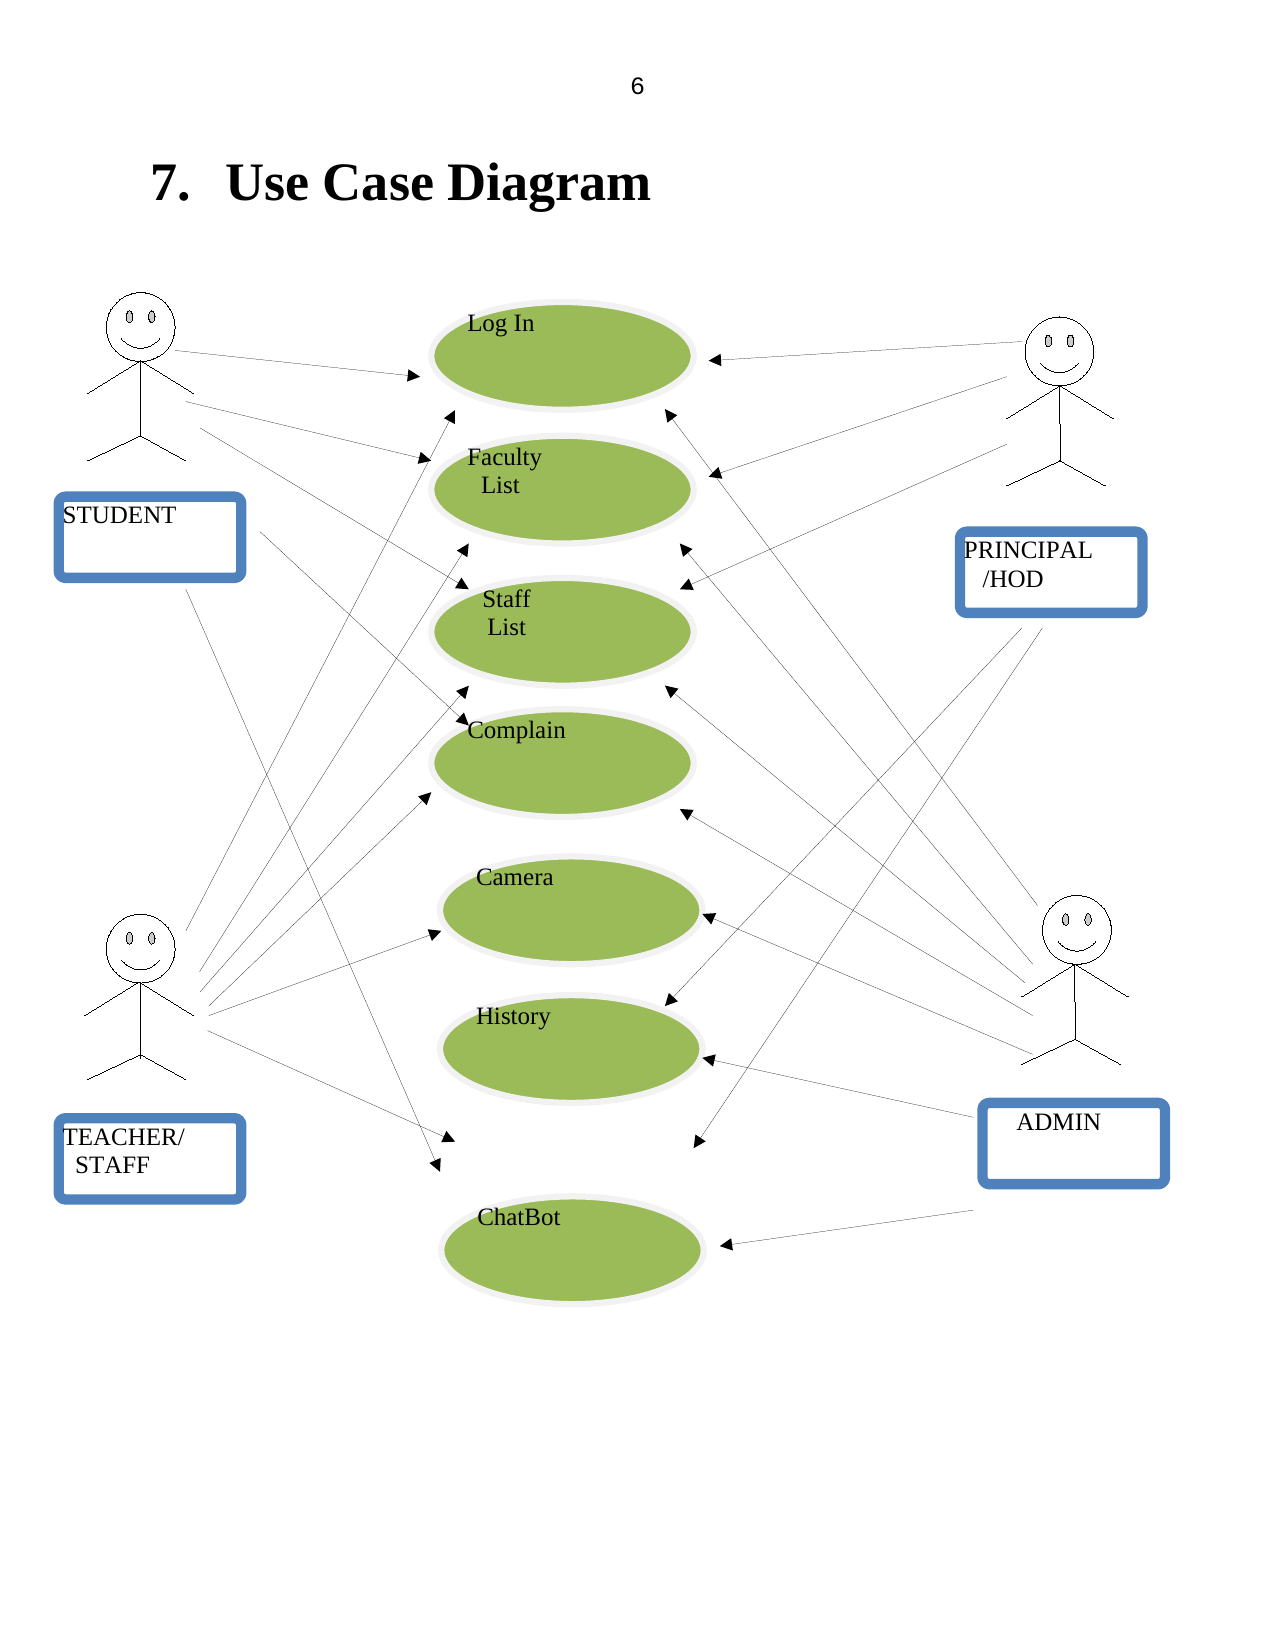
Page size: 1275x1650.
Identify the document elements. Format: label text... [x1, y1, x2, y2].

list Use Case Diagram [150, 150, 1125, 212]
